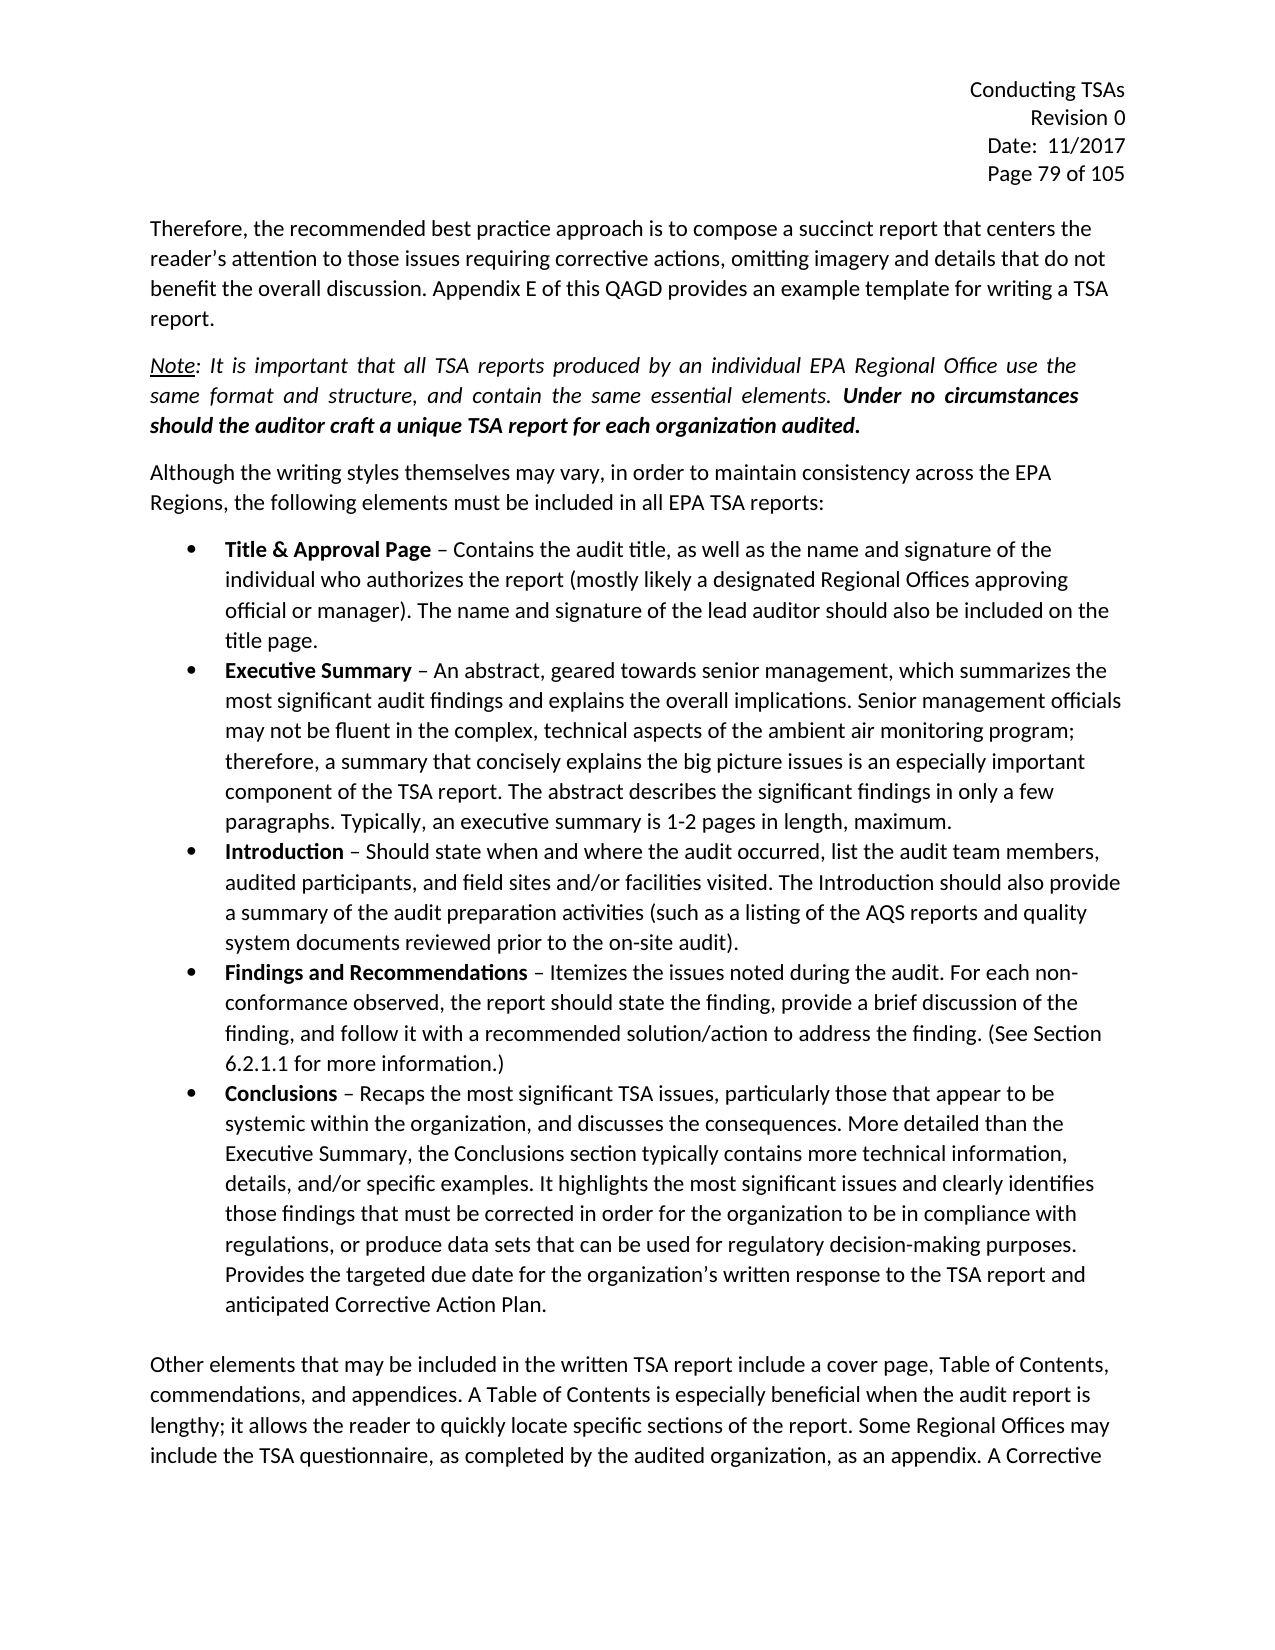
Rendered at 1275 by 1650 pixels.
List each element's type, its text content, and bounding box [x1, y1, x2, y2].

text 6.2.1.1 for more information.) [225, 1049, 1187, 1077]
list Conclusions – Recaps the most significant TSA issues, particularly those that appear to be systemic within the organization, and discusses the consequences. More detailed than the Executive Summary, the Conclusions section typically contains more technical information, details, and/or specific examples. It highlights the most significant issues and clearly identifies those findings that must be corrected in order for the organization to be in compliance with regulations, or produce data sets that can be used for regulatory decision-making purposes. Provides the targeted due date for the organization’s written response to the TSA report and anticipated Corrective Action Plan. [187, 1079, 1096, 1318]
list Title & Approval Page – Contains the audit title, as well as the name and signature of the individual who authorizes the report (mostly likely a designated Regional Offices approving official or manager). The name and signature of the lead auditor should also be included on the title page. [187, 535, 1112, 654]
text Other elements that may be included in the written TSA report include a cover page, Table of Contents, commendations, and appendices. A Table of Contents is especially beneficial when the audit report is lengthy; it allows the reader to quickly locate specific sections of the report. Some Regional Offices may include the TSA questionnaire, as completed by the audited organization, as an appendix. A Corrective [150, 1350, 1114, 1469]
text Therefore, the recommended best practice approach is to compose a succinct report that centers the reader’s attention to those issues requiring corrective actions, omitting imagery and details that do not benefit the overall discussion. Appendix E of this QAGD provides an example template for writing a TSA report. [150, 214, 1112, 332]
list Introduction – Should state when and where the audit occurred, list the audit team members, audited participants, and field sites and/or facilities visited. The Introduction should also provide a summary of the audit preparation activities (such as a listing of the AQS reports and quality system documents reviewed prior to the on-site audit). [187, 837, 1123, 956]
text Note: It is important that all TSA reports produced by an individual EPA Regional Office use the same format and structure, and contain the same essential elements. Under no circumstances should the auditor craft a unique TSA report for each organization audited. [150, 351, 1081, 439]
list Findings and Recommendations – Itemizes the issues noted during the audit. For each non- conformance observed, the report should state the finding, provide a brief discussion of the finding, and follow it with a recommended solution/action to address the finding. (See Section [187, 958, 1102, 1047]
list Executive Summary – An abstract, geared towards senior management, which summarizes the most significant audit findings and explains the overall implications. Senior management officials may not be fluent in the complex, technical aspects of the ambient air monitoring program; therefore, a summary that concisely explains the big picture issues is an especially important component of the TSA report. The abstract describes the significant findings in only a few paragraphs. Typically, an executive summary is 1-2 pages in length, maximum. [187, 656, 1124, 835]
text Although the writing styles themselves may vary, in order to maintain consistency across the EPA Regions, the following elements must be included in all EPA TSA reports: [150, 458, 1055, 517]
